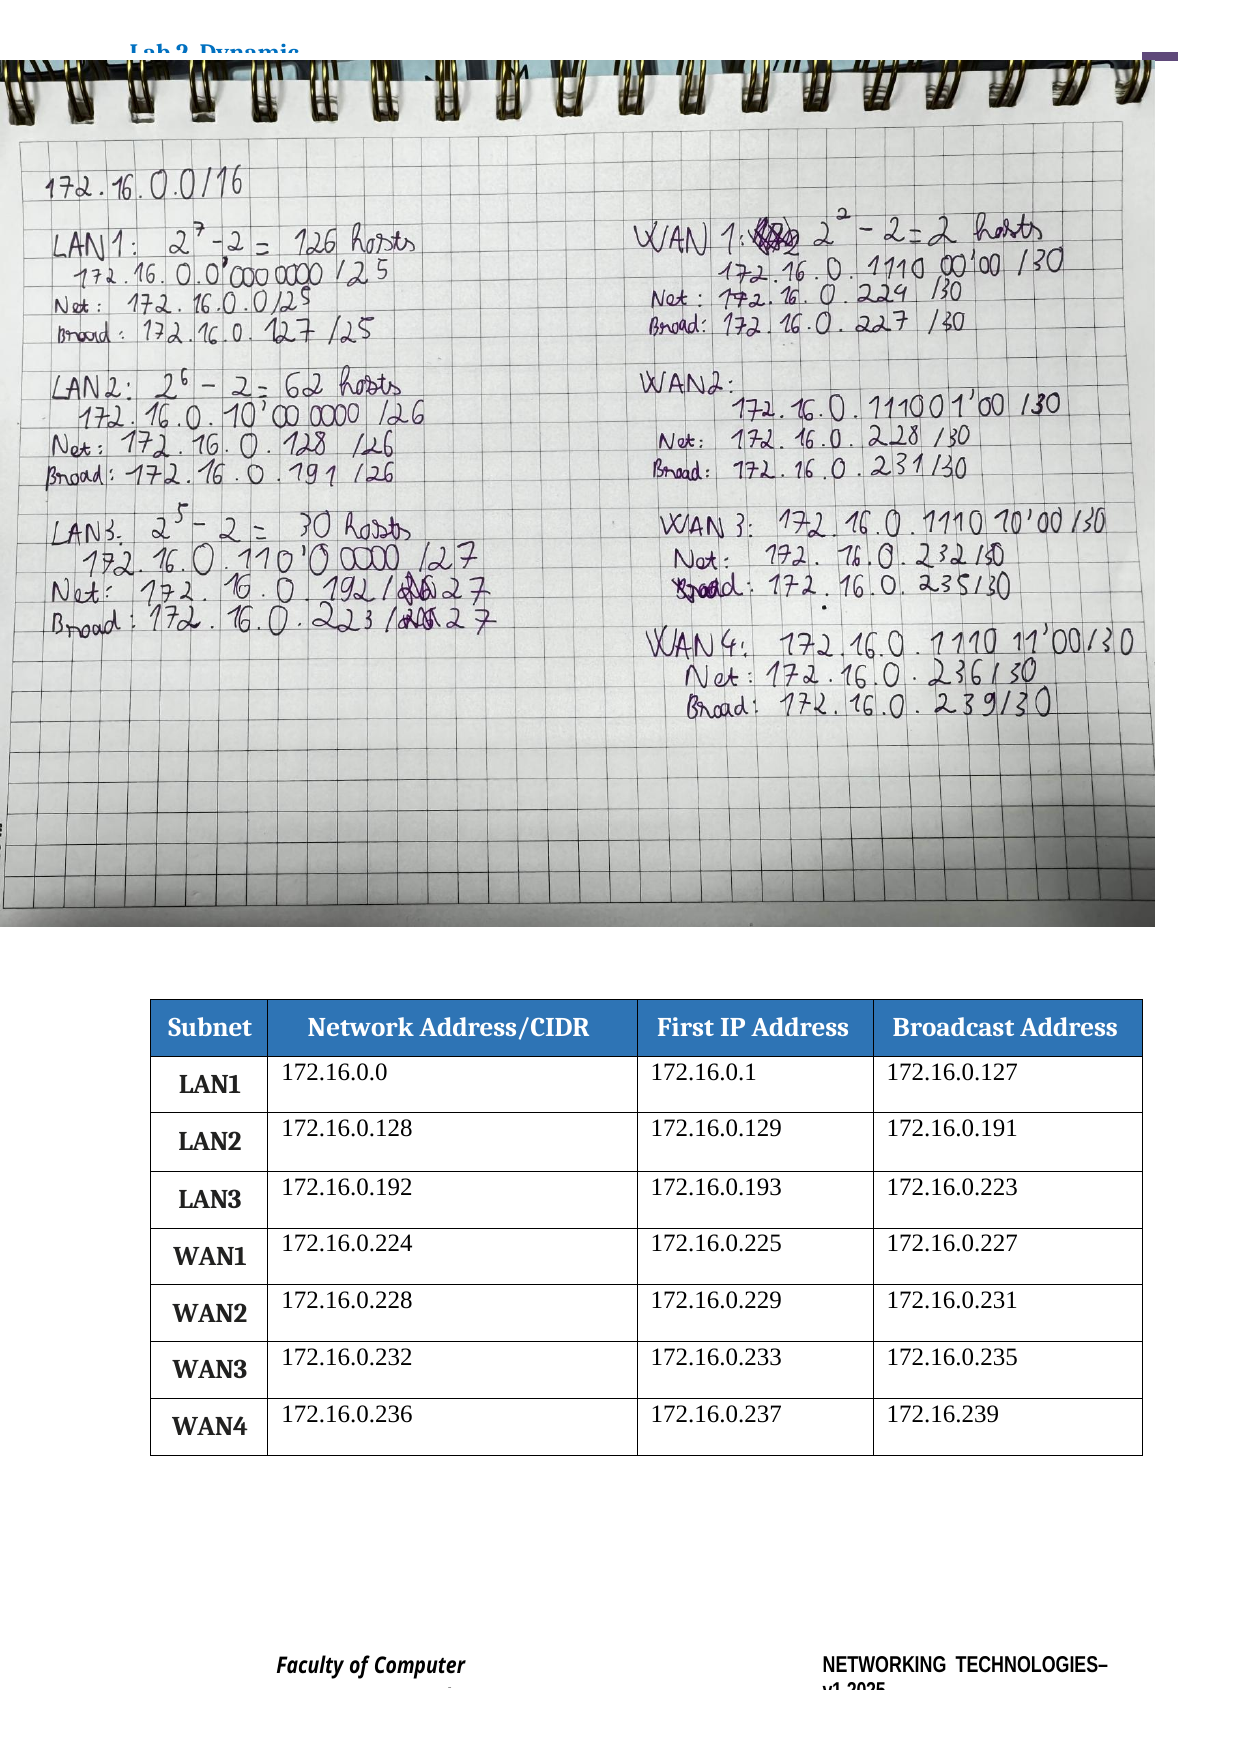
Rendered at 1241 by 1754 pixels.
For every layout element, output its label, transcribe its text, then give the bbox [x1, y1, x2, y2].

table_cell 172.16.0.127 [874, 1057, 1142, 1112]
table_cell 172.16.239 [874, 1399, 1142, 1454]
table_cell 172.16.0.192 [268, 1172, 637, 1227]
table_cell 172.16.0.128 [268, 1113, 637, 1171]
table_cell 172.16.0.228 [268, 1285, 637, 1341]
table_cell 172.16.0.233 [638, 1342, 873, 1398]
table_cell WAN3 [151, 1342, 267, 1398]
table_cell LAN3 [151, 1172, 267, 1227]
picture [0, 60, 1155, 927]
table_cell 172.16.0.235 [874, 1342, 1142, 1398]
table_cell LAN2 [151, 1113, 267, 1171]
table_cell WAN2 [151, 1285, 267, 1341]
table_cell 172.16.0.229 [638, 1285, 873, 1341]
table_cell WAN1 [151, 1229, 267, 1284]
table_cell 172.16.0.0 [268, 1057, 637, 1112]
table_cell 172.16.0.193 [638, 1172, 873, 1227]
table_cell 172.16.0.225 [638, 1229, 873, 1284]
table_cell 172.16.0.224 [268, 1229, 637, 1284]
table_header Subnet [151, 1000, 267, 1056]
table_cell LAN1 [151, 1057, 267, 1112]
table_header Network Address/CIDR [268, 1000, 637, 1056]
table_cell 172.16.0.129 [638, 1113, 873, 1171]
table_header Broadcast Address [874, 1000, 1142, 1056]
table_cell WAN4 [151, 1399, 267, 1454]
table_cell 172.16.0.223 [874, 1172, 1142, 1227]
table_cell 172.16.0.227 [874, 1229, 1142, 1284]
table_cell 172.16.0.237 [638, 1399, 873, 1454]
table_cell 172.16.0.236 [268, 1399, 637, 1454]
table_cell 172.16.0.231 [874, 1285, 1142, 1341]
table_cell 172.16.0.191 [874, 1113, 1142, 1171]
table_cell 172.16.0.1 [638, 1057, 873, 1112]
table_cell 172.16.0.232 [268, 1342, 637, 1398]
table_header First IP Address [638, 1000, 873, 1056]
